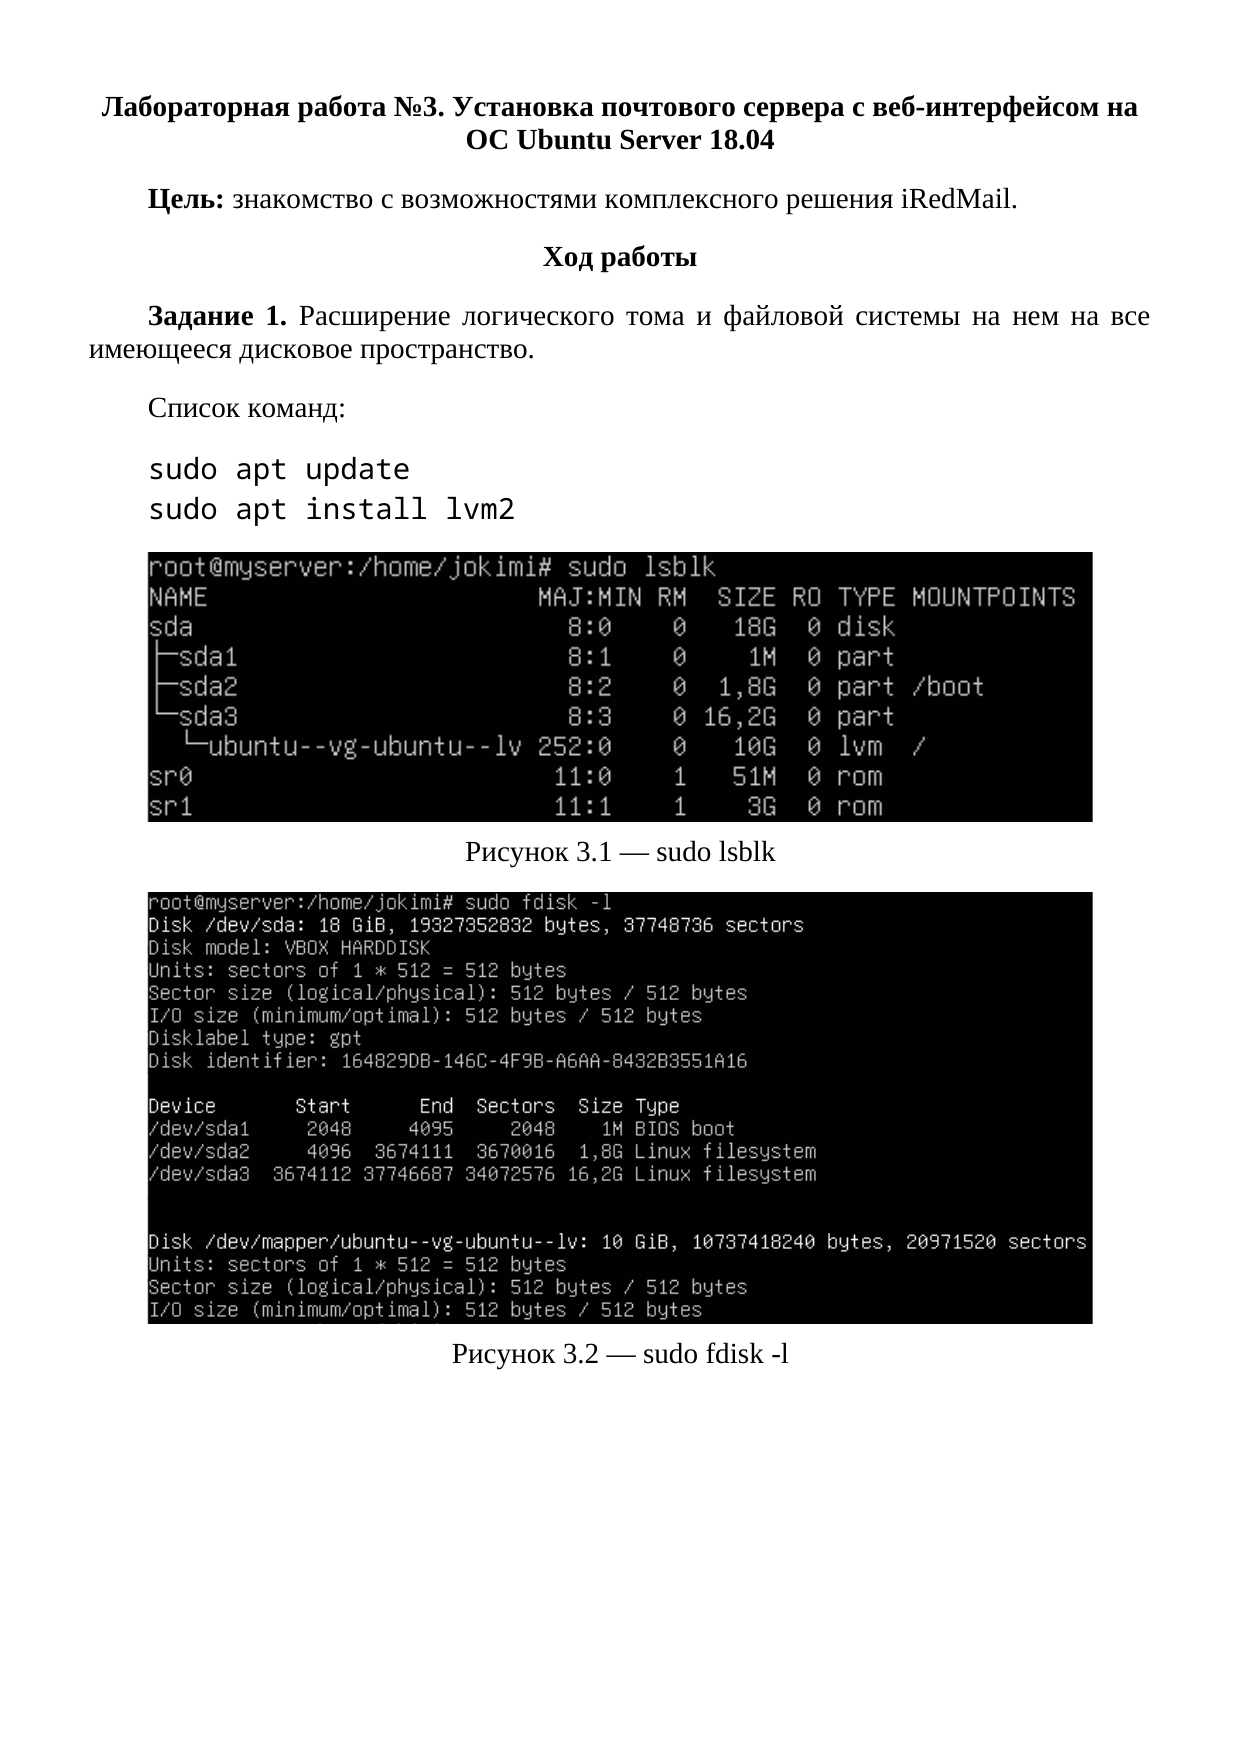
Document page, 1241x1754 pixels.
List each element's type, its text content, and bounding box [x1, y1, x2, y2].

text Цель: знакомство с возможностями комплексного решения iRedMail. [88, 181, 1152, 214]
text Рисунок 3.2 — sudo fdisk -l [88, 1336, 1152, 1369]
text Задание 1. Расширение логического тома и файловой системы на нем на все имеющееся дисковое пространство. [88, 298, 1152, 365]
text Рисунок 3.1 — sudo lsblk [88, 834, 1152, 868]
picture [147, 552, 1093, 822]
picture [147, 892, 1093, 1324]
text Ход работы [88, 239, 1152, 273]
text sudo apt update [88, 448, 1152, 488]
text Список команд: [88, 390, 1152, 423]
text Лабораторная работа №3. Установка почтового сервера с веб-интерфейсом на ОС Ubuntu Server 18.04 [88, 89, 1152, 156]
text sudo apt install lvm2 [88, 488, 1152, 528]
